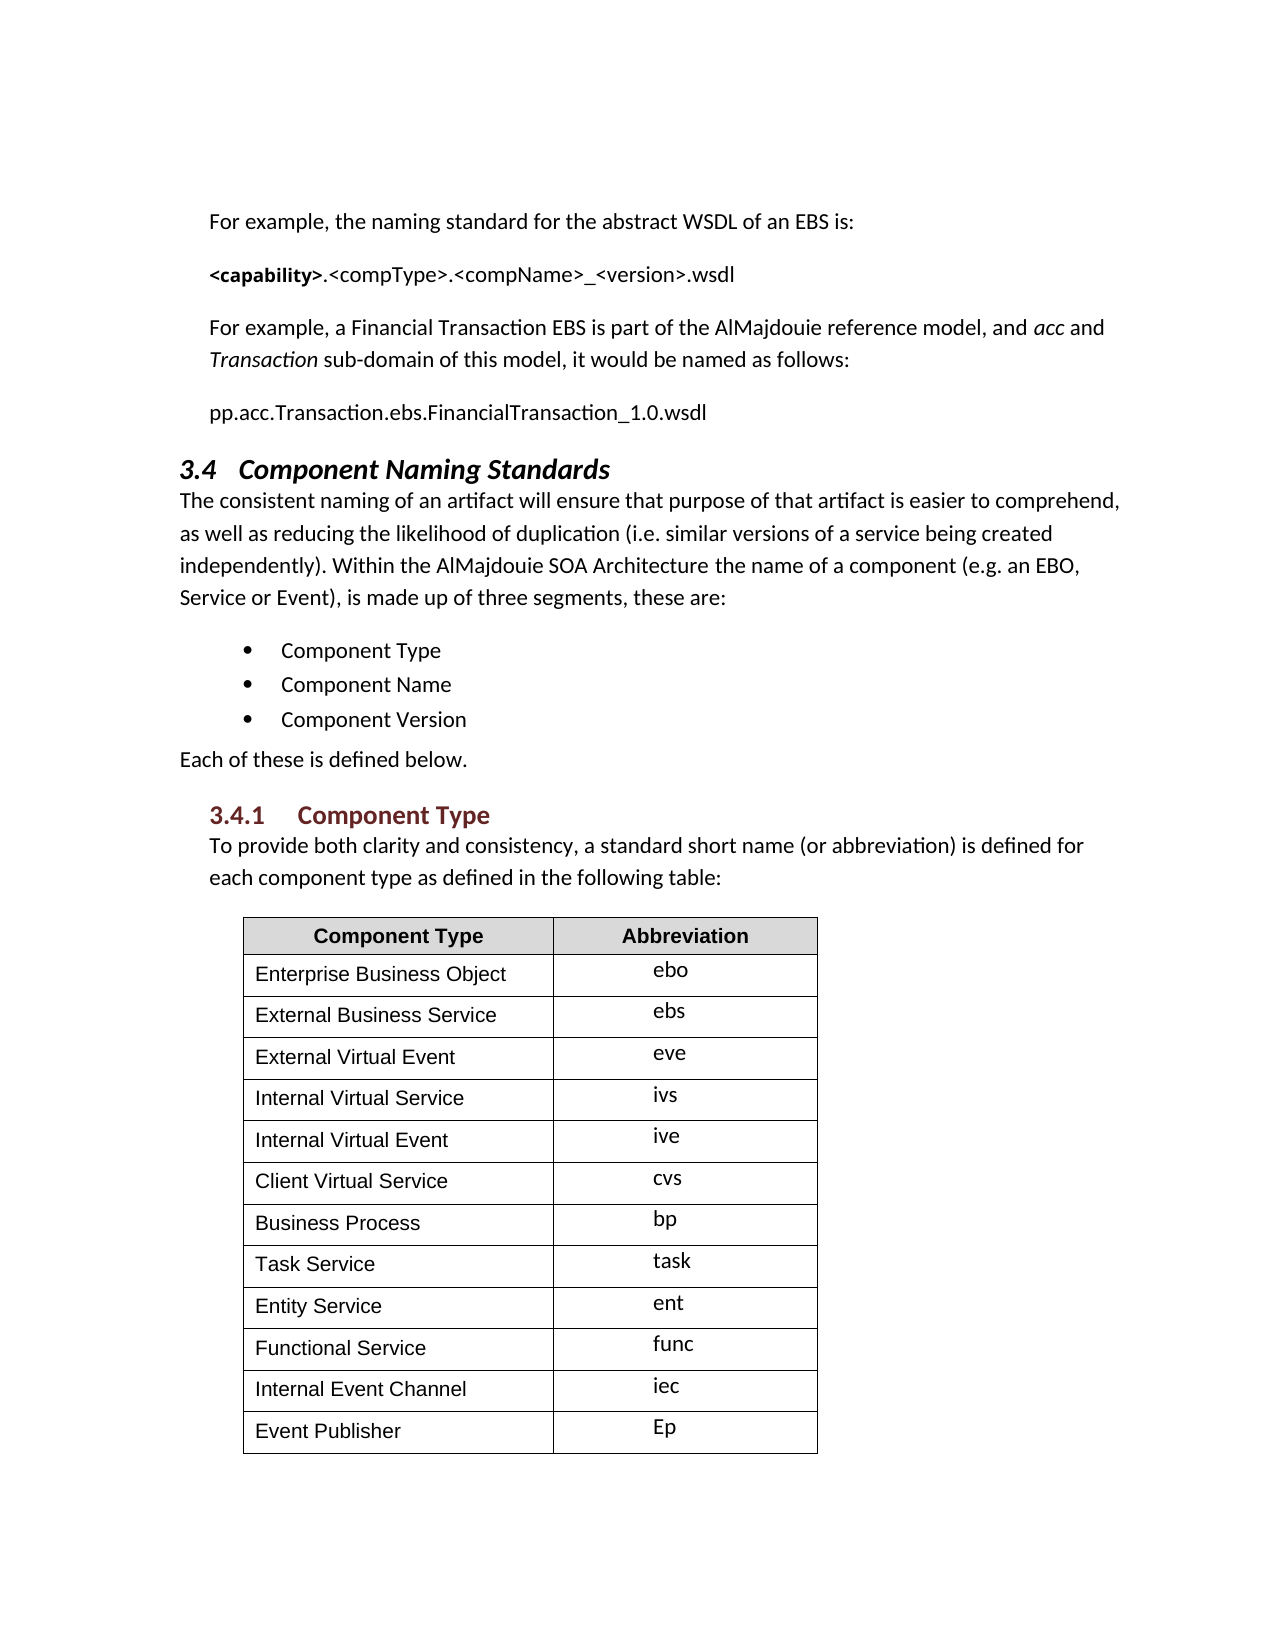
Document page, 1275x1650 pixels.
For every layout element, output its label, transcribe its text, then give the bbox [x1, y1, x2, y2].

table_cell iec [554, 1371, 817, 1411]
table_cell cvs [554, 1163, 817, 1203]
text Component Name [244, 671, 1087, 698]
table_cell func [554, 1329, 817, 1370]
text pp.acc.Transaction.ebs.FinancialTransaction_1.0.wsdl [209, 398, 1125, 426]
table_cell External Virtual Event [244, 1038, 553, 1079]
text Component Type [244, 636, 1087, 664]
table_header Component Type [244, 918, 553, 954]
text For example, a Financial Transaction EBS is part of the AlMajdouie reference model, and acc and Transaction sub-domain of this model, it would be named as follows: [209, 313, 1125, 373]
list Component Type [209, 798, 1125, 831]
table_cell task [554, 1246, 817, 1287]
table_cell Internal Event Channel [244, 1371, 553, 1411]
table_cell eve [554, 1038, 817, 1079]
text Each of these is defined below. [179, 745, 1125, 773]
table_cell ivs [554, 1080, 817, 1120]
table_cell ebo [554, 955, 817, 996]
table_cell ent [554, 1288, 817, 1328]
table_cell External Business Service [244, 997, 553, 1037]
table_cell Enterprise Business Object [244, 955, 553, 996]
table_cell Task Service [244, 1246, 553, 1287]
table_header Abbreviation [554, 918, 817, 954]
table_cell ebs [554, 997, 817, 1037]
table_cell Functional Service [244, 1329, 553, 1370]
text Component Version [244, 705, 1087, 733]
table_cell Event Publisher [244, 1412, 553, 1453]
table_cell Internal Virtual Event [244, 1121, 553, 1162]
table_cell Internal Virtual Service [244, 1080, 553, 1120]
text <capability>.<compType>.<compName>_<version>.wsdl [209, 260, 1125, 288]
table_cell Ep [554, 1412, 817, 1453]
table_cell Client Virtual Service [244, 1163, 553, 1203]
text To provide both clarity and consistency, a standard short name (or abbreviation) is defined for each component type as defined in the following table: [209, 831, 1125, 892]
subtitle Component Naming Standards [179, 451, 1125, 487]
text For example, the naming standard for the abstract WSDL of an EBS is: [209, 207, 1125, 235]
text The consistent naming of an artifact will ensure that purpose of that artifact is easier to comprehend, as well as reducing the likelihood of duplication (i.e. similar versions of a service being created independently). Within the AlMajdouie SOA Architecture the name of a component (e.g. an EBO, Service or Event), is made up of three segments, these are: [179, 487, 1125, 611]
table_cell bp [554, 1205, 817, 1245]
table_cell ive [554, 1121, 817, 1162]
table_cell Entity Service [244, 1288, 553, 1328]
table_cell Business Process [244, 1205, 553, 1245]
